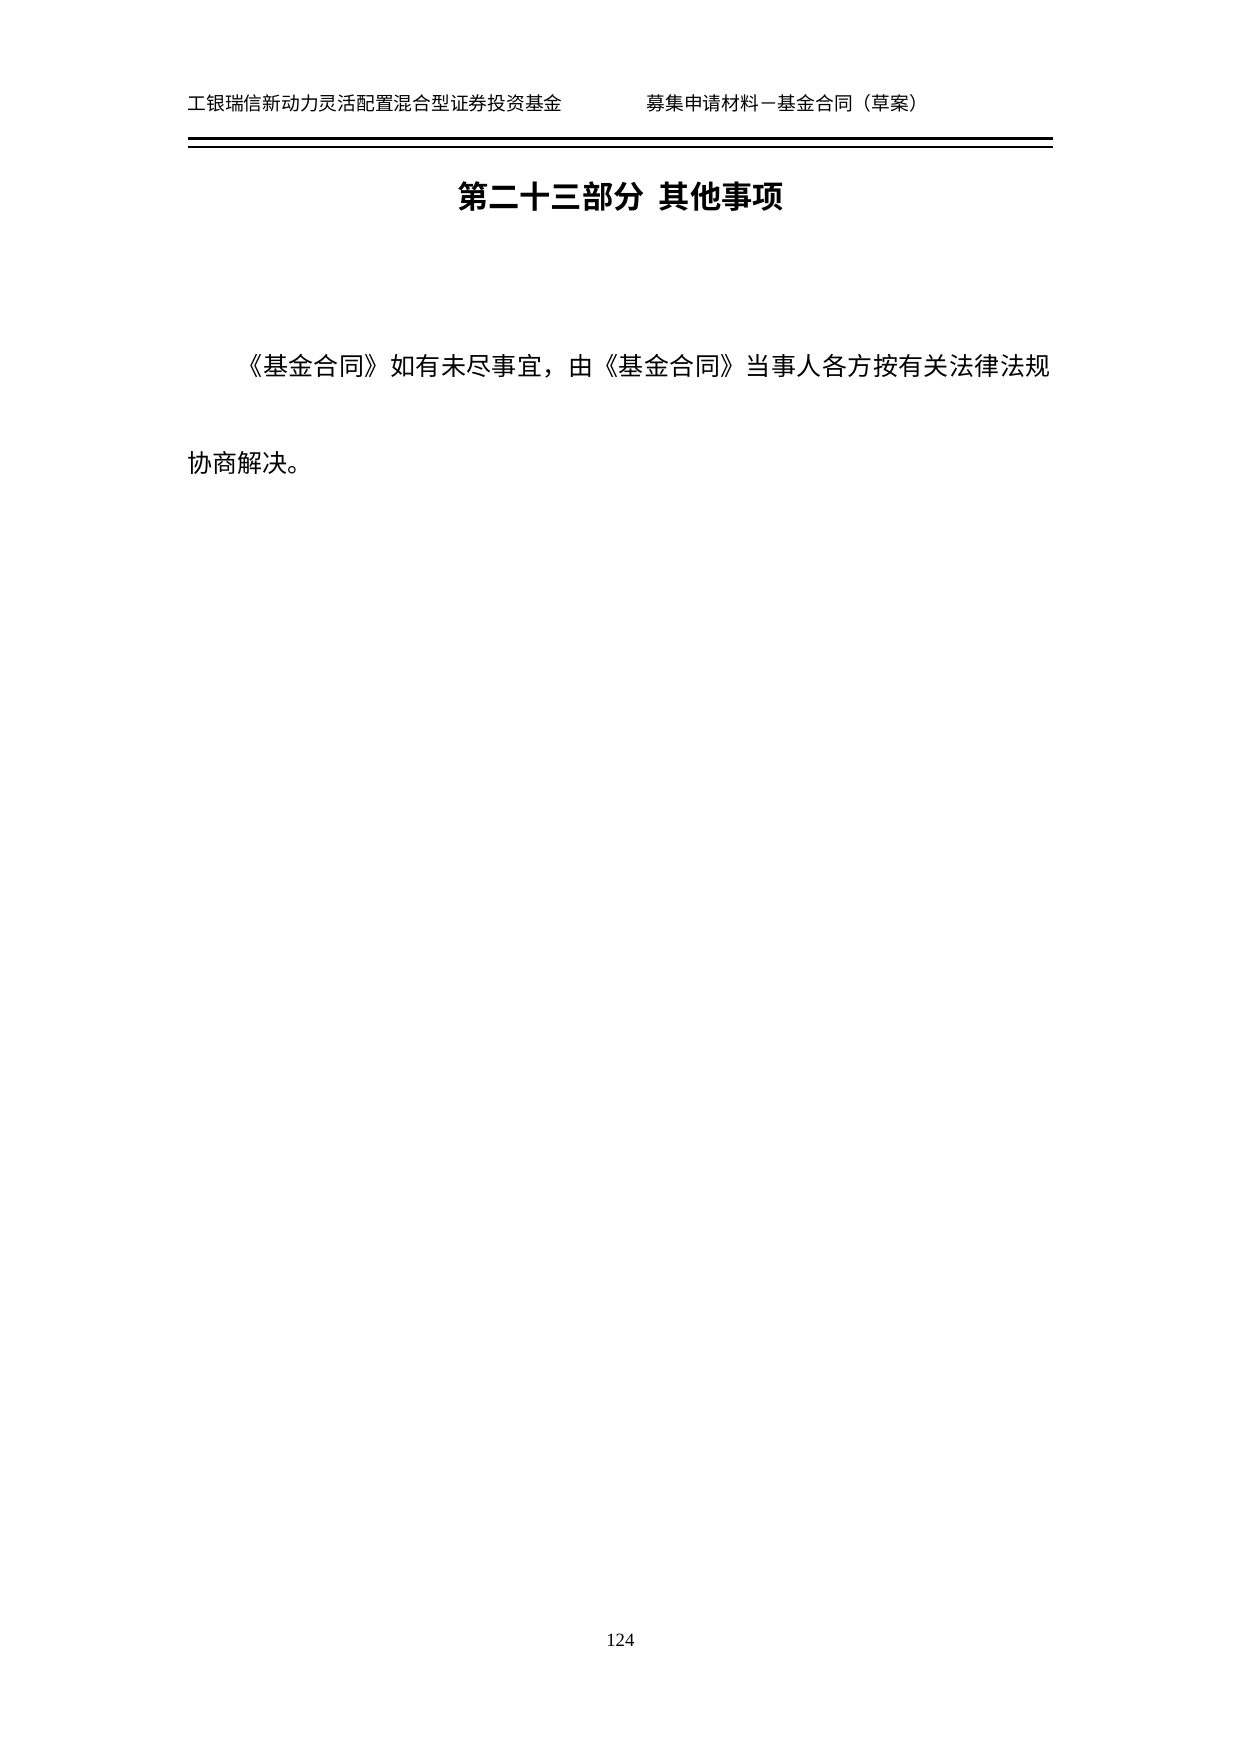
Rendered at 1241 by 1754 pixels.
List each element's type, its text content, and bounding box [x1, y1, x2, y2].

text 《基金合同》如有未尽事宜，由《基金合同》当事人各方按有关法律法规协商解决。 [187, 332, 1053, 494]
subtitle 第二十三部分 其他事项 [187, 162, 1053, 227]
